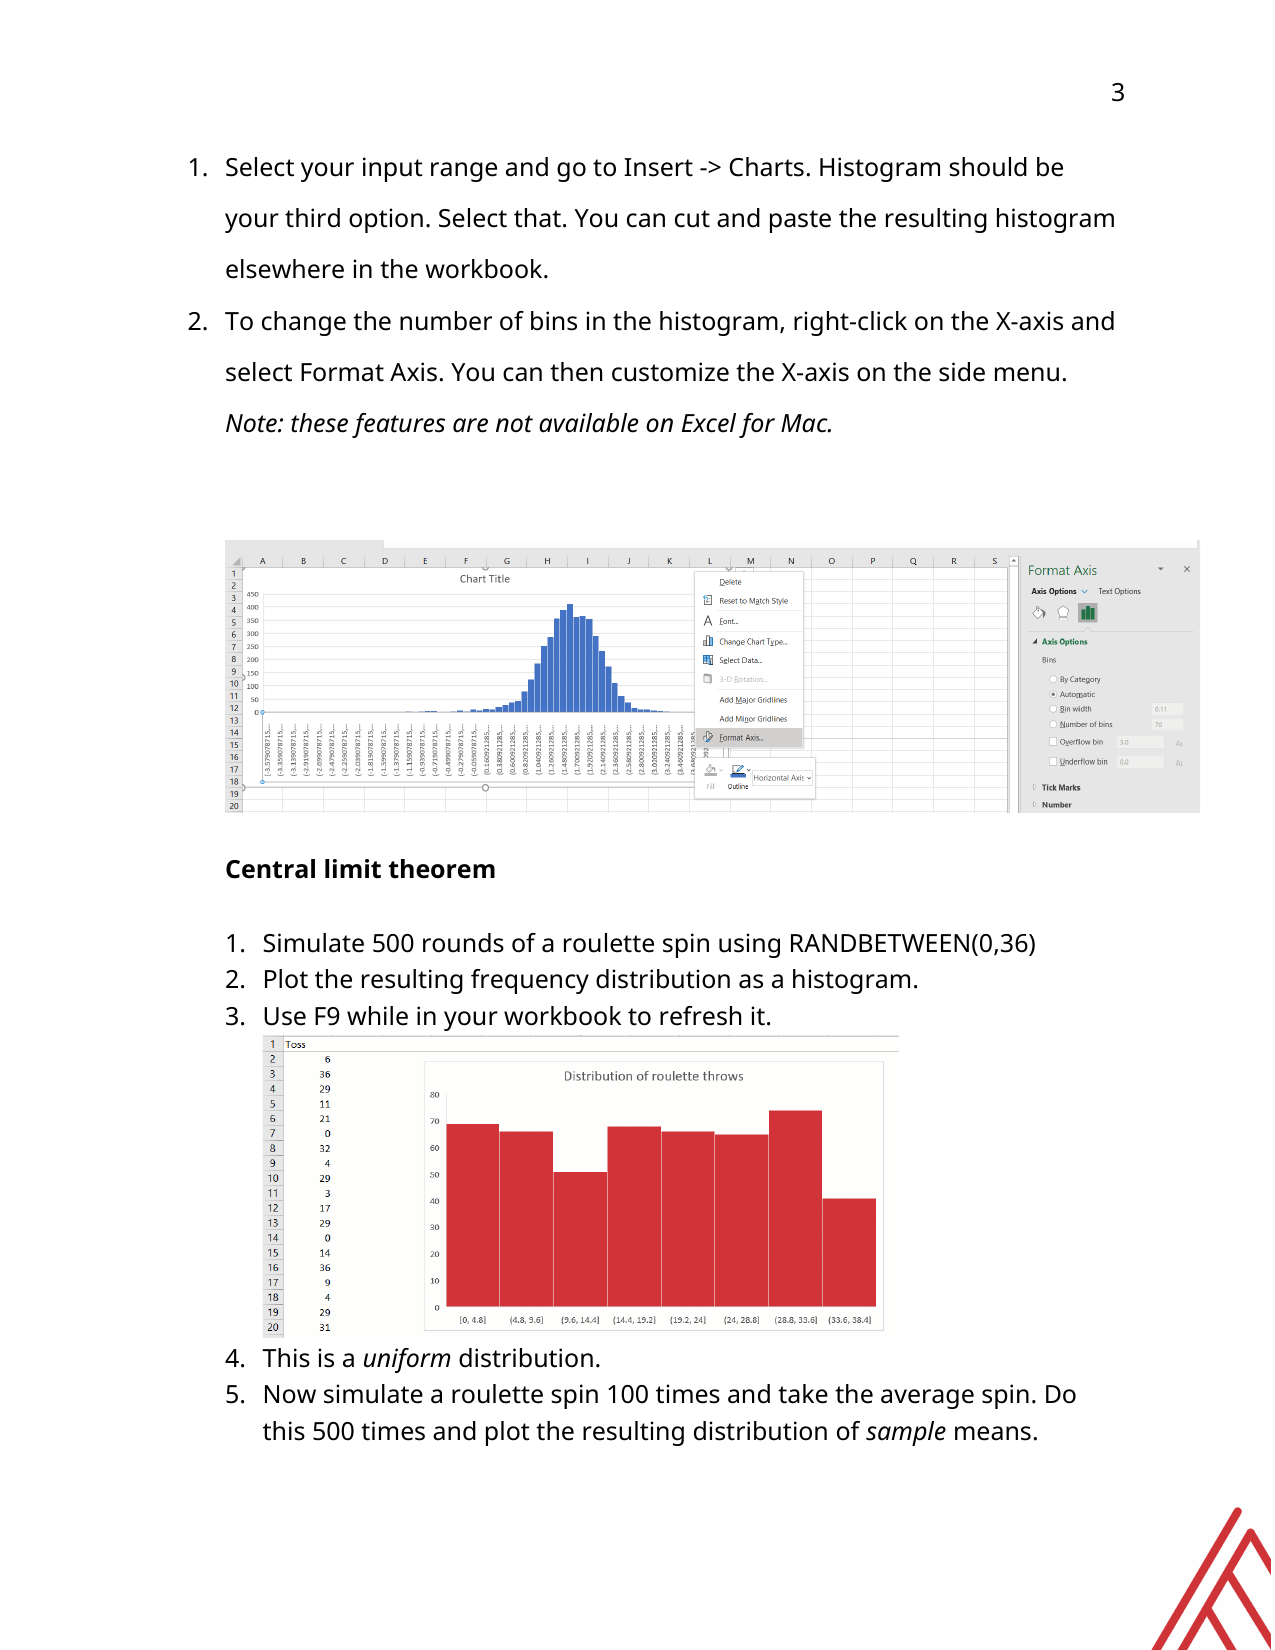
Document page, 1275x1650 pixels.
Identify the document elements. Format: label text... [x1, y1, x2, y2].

list This is a uniform distribution. [225, 1340, 1125, 1374]
list Now simulate a roulette spin 100 times and take the average spin. Do this 500 times and plot the resulting distribution of sample means. [225, 1377, 1125, 1448]
list Simulate 500 rounds of a roulette spin using RANDBETWEEN(0,36) [225, 925, 1125, 959]
list Plot the resulting frequency distribution as a histogram. [225, 962, 1125, 996]
list To change the number of bins in the histogram, right-click on the X-axis and select Format Axis. You can then customize the X-axis on the side menu. Note: these features are not available on Excel for Mac. [187, 303, 1125, 439]
list Select your input range and go to Insert -> Charts. Histogram should be your third option. Select that. You can cut and paste the resulting histogram elsewhere in the workbook. [187, 150, 1125, 286]
picture [150, 1507, 1271, 1650]
picture [262, 1035, 899, 1338]
picture [225, 540, 1200, 813]
list Central limit theorem [225, 852, 1125, 886]
